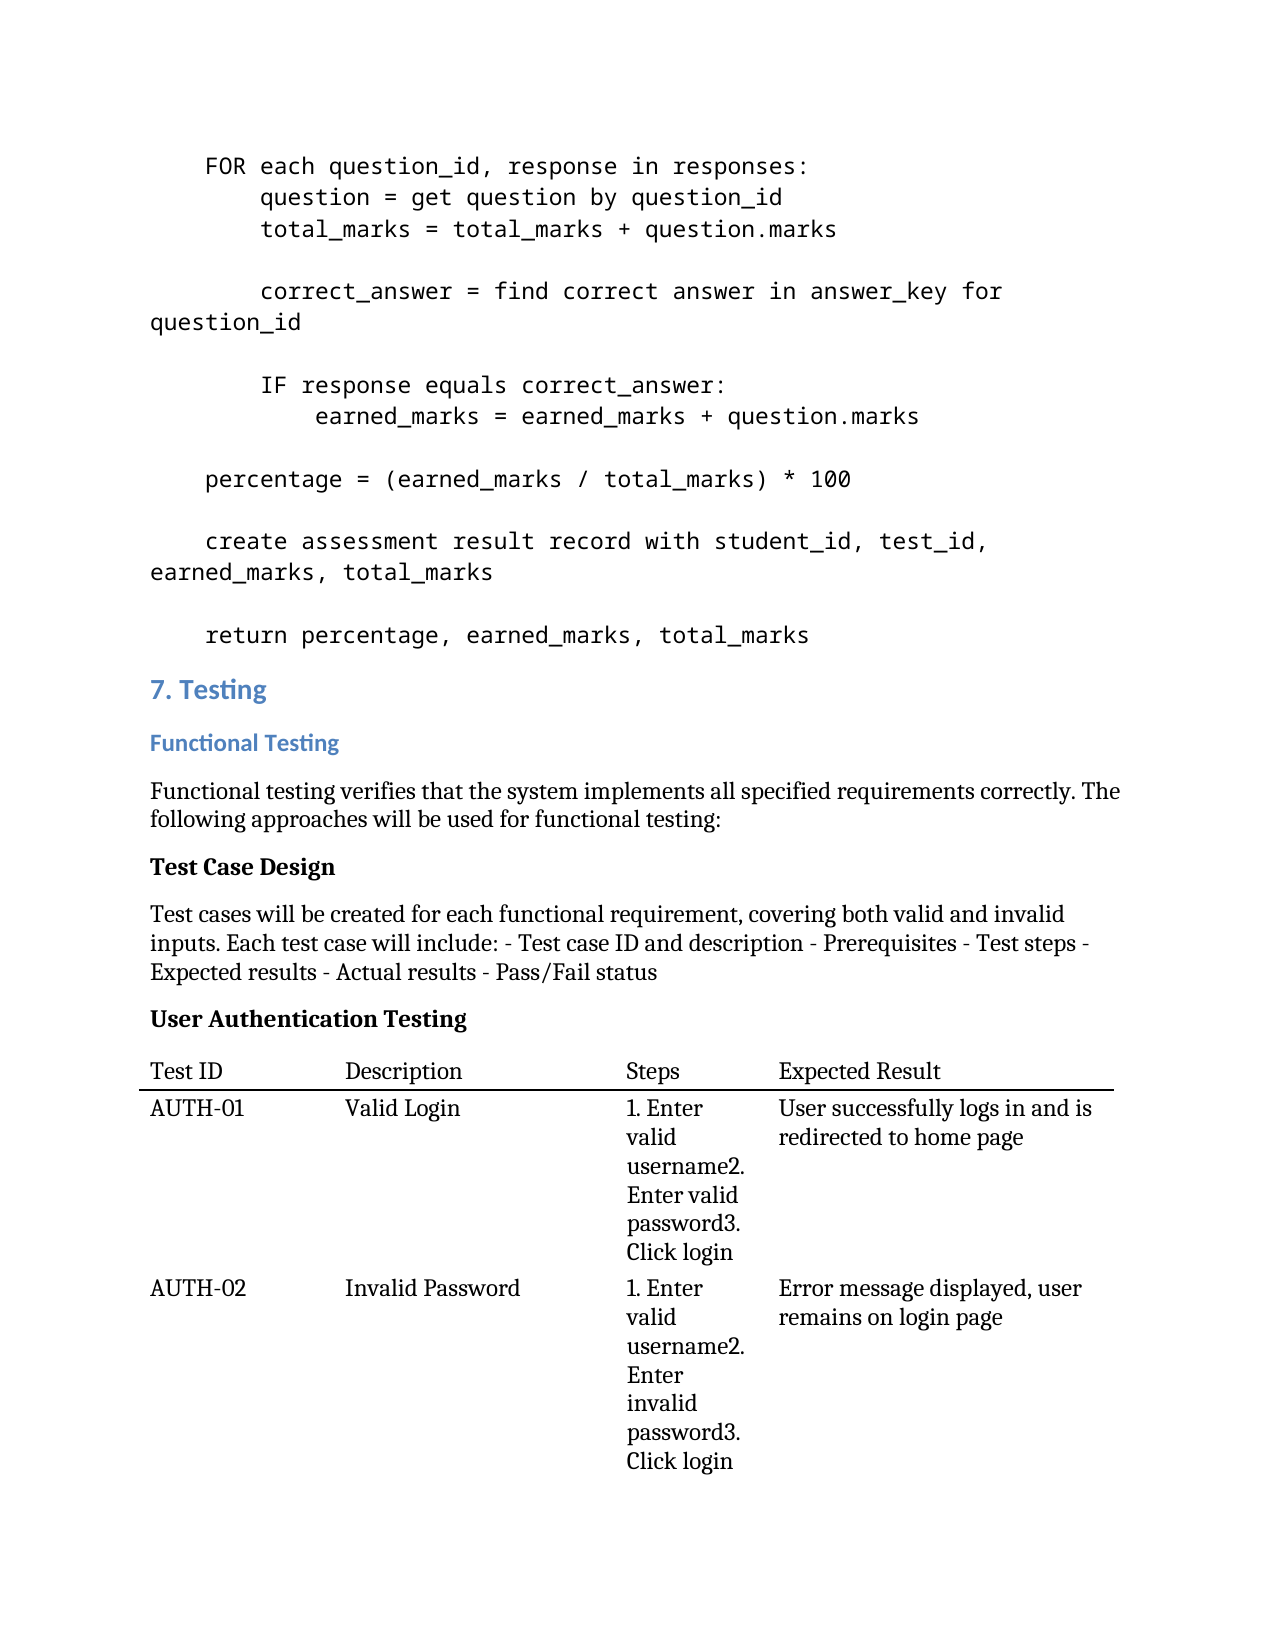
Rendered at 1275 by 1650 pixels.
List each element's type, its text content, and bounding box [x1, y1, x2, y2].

table_cell User successfully logs in and is redirected to home page [767, 1091, 1114, 1271]
table_cell Valid Login [334, 1091, 615, 1271]
table_header Steps [615, 1053, 767, 1089]
text Test Case Design [150, 853, 1125, 882]
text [150, 150, 1125, 650]
subtitle 7. Testing [150, 671, 1125, 706]
table_cell Invalid Password [334, 1271, 615, 1479]
text Functional testing verifies that the system implements all specified requirements correctly. The following approaches will be used for functional testing: [150, 777, 1125, 834]
table_header Description [334, 1053, 615, 1089]
subtitle Functional Testing [150, 727, 1125, 758]
text User Authentication Testing [150, 1005, 1125, 1034]
table_cell AUTH-02 [139, 1271, 334, 1479]
text Test cases will be created for each functional requirement, covering both valid and invalid inputs. Each test case will include: - Test case ID and description - Prerequisites - Test steps - Expected results - Actual results - Pass/Fail status [150, 900, 1125, 987]
table_cell AUTH-01 [139, 1091, 334, 1271]
table_cell Error message displayed, user remains on login page [767, 1271, 1114, 1479]
table_cell 1. Enter valid username2. Enter invalid password3. Click login [615, 1271, 767, 1479]
table_cell 1. Enter valid username2. Enter valid password3. Click login [615, 1091, 767, 1271]
table_header Test ID [139, 1053, 334, 1089]
table_header Expected Result [767, 1053, 1114, 1089]
